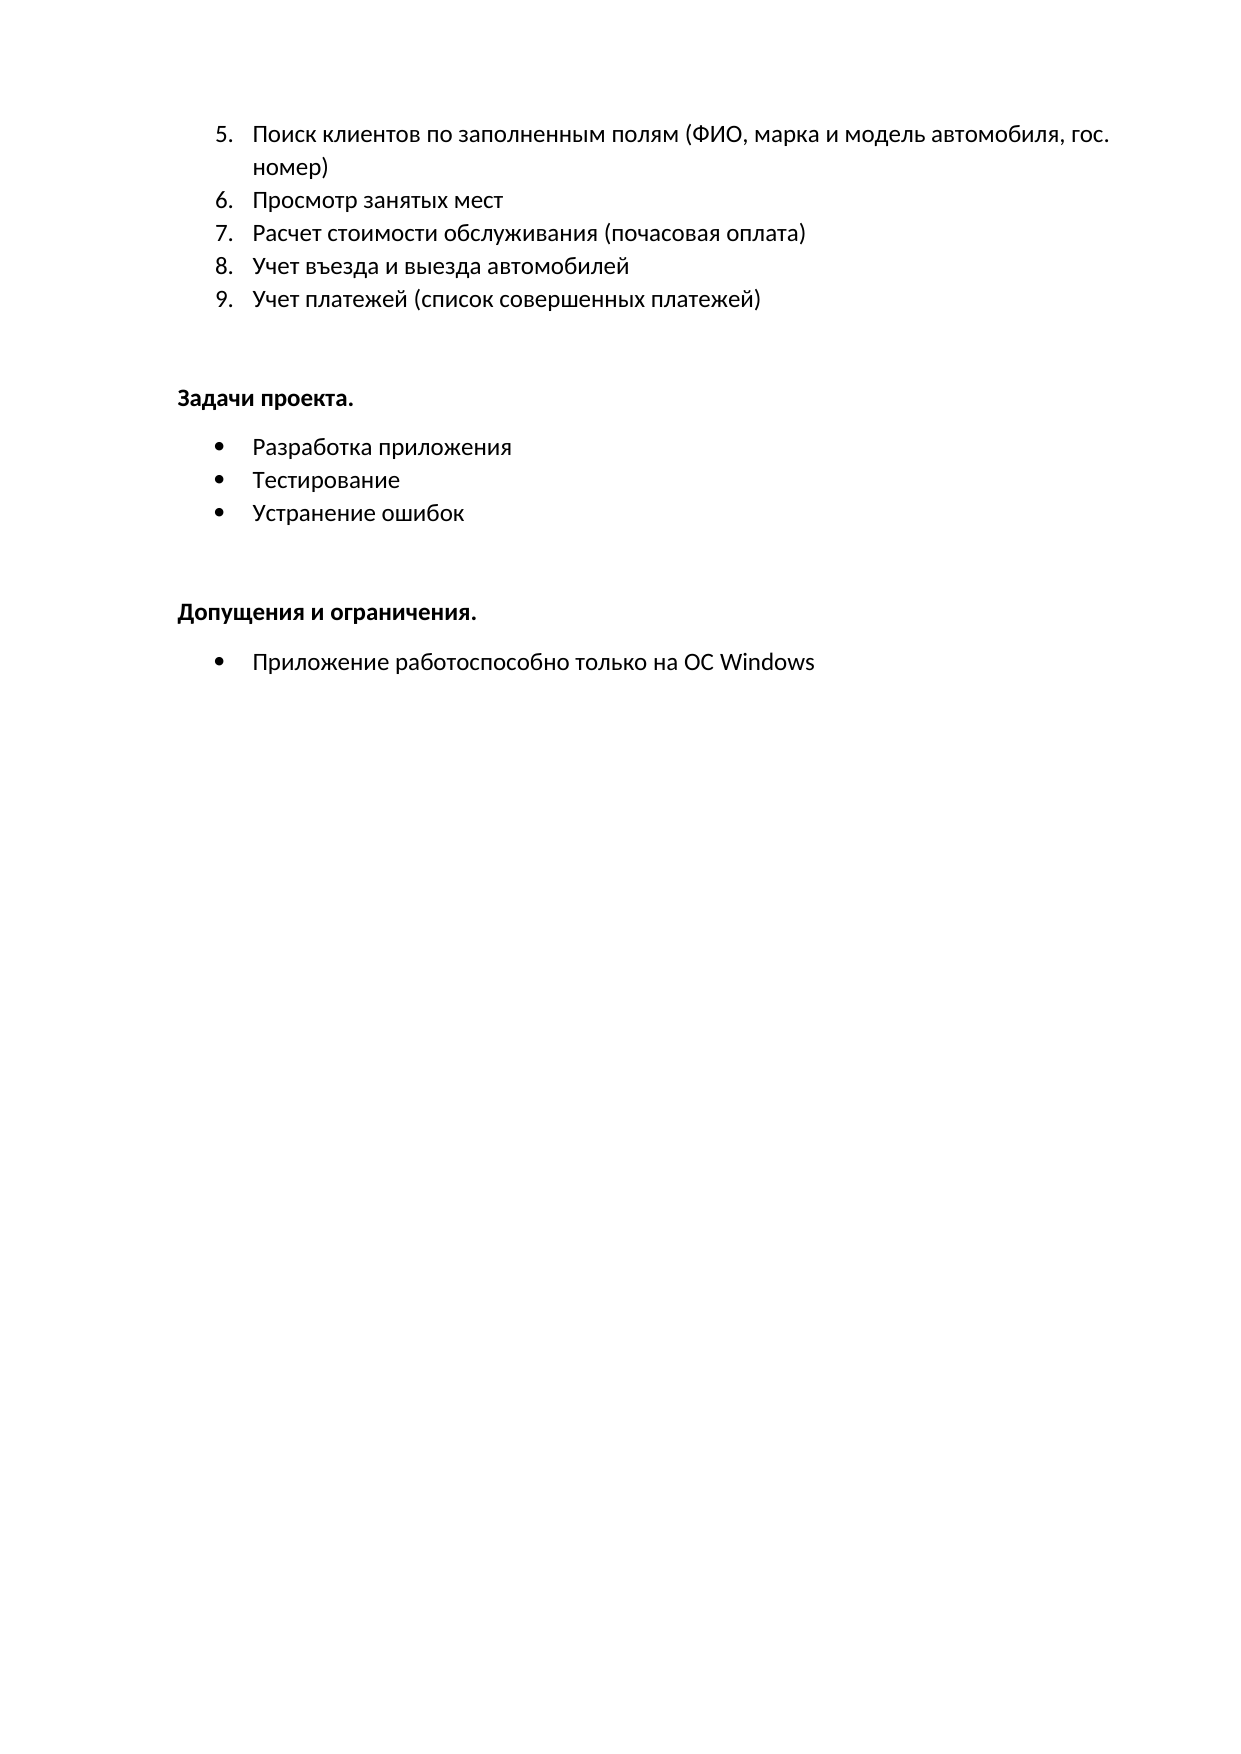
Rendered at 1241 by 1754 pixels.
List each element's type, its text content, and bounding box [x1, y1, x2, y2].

list Поиск клиентов по заполненным полям (ФИО, марка и модель автомобиля, гос. номер) [215, 118, 1152, 182]
list Разработка приложения [215, 431, 1152, 462]
text Допущения и ограничения. [177, 596, 1152, 627]
list Учет платежей (список совершенных платежей) [215, 283, 1152, 313]
list Учет въезда и выезда автомобилей [215, 250, 1152, 280]
list Тестирование [215, 464, 1152, 495]
list Устранение ошибок [215, 497, 1152, 528]
list Расчет стоимости обслуживания (почасовая оплата) [215, 217, 1152, 247]
list Просмотр занятых мест [215, 184, 1152, 214]
list Приложение работоспособно только на ОС Windows [215, 646, 1152, 677]
text Задачи проекта. [177, 382, 1152, 412]
